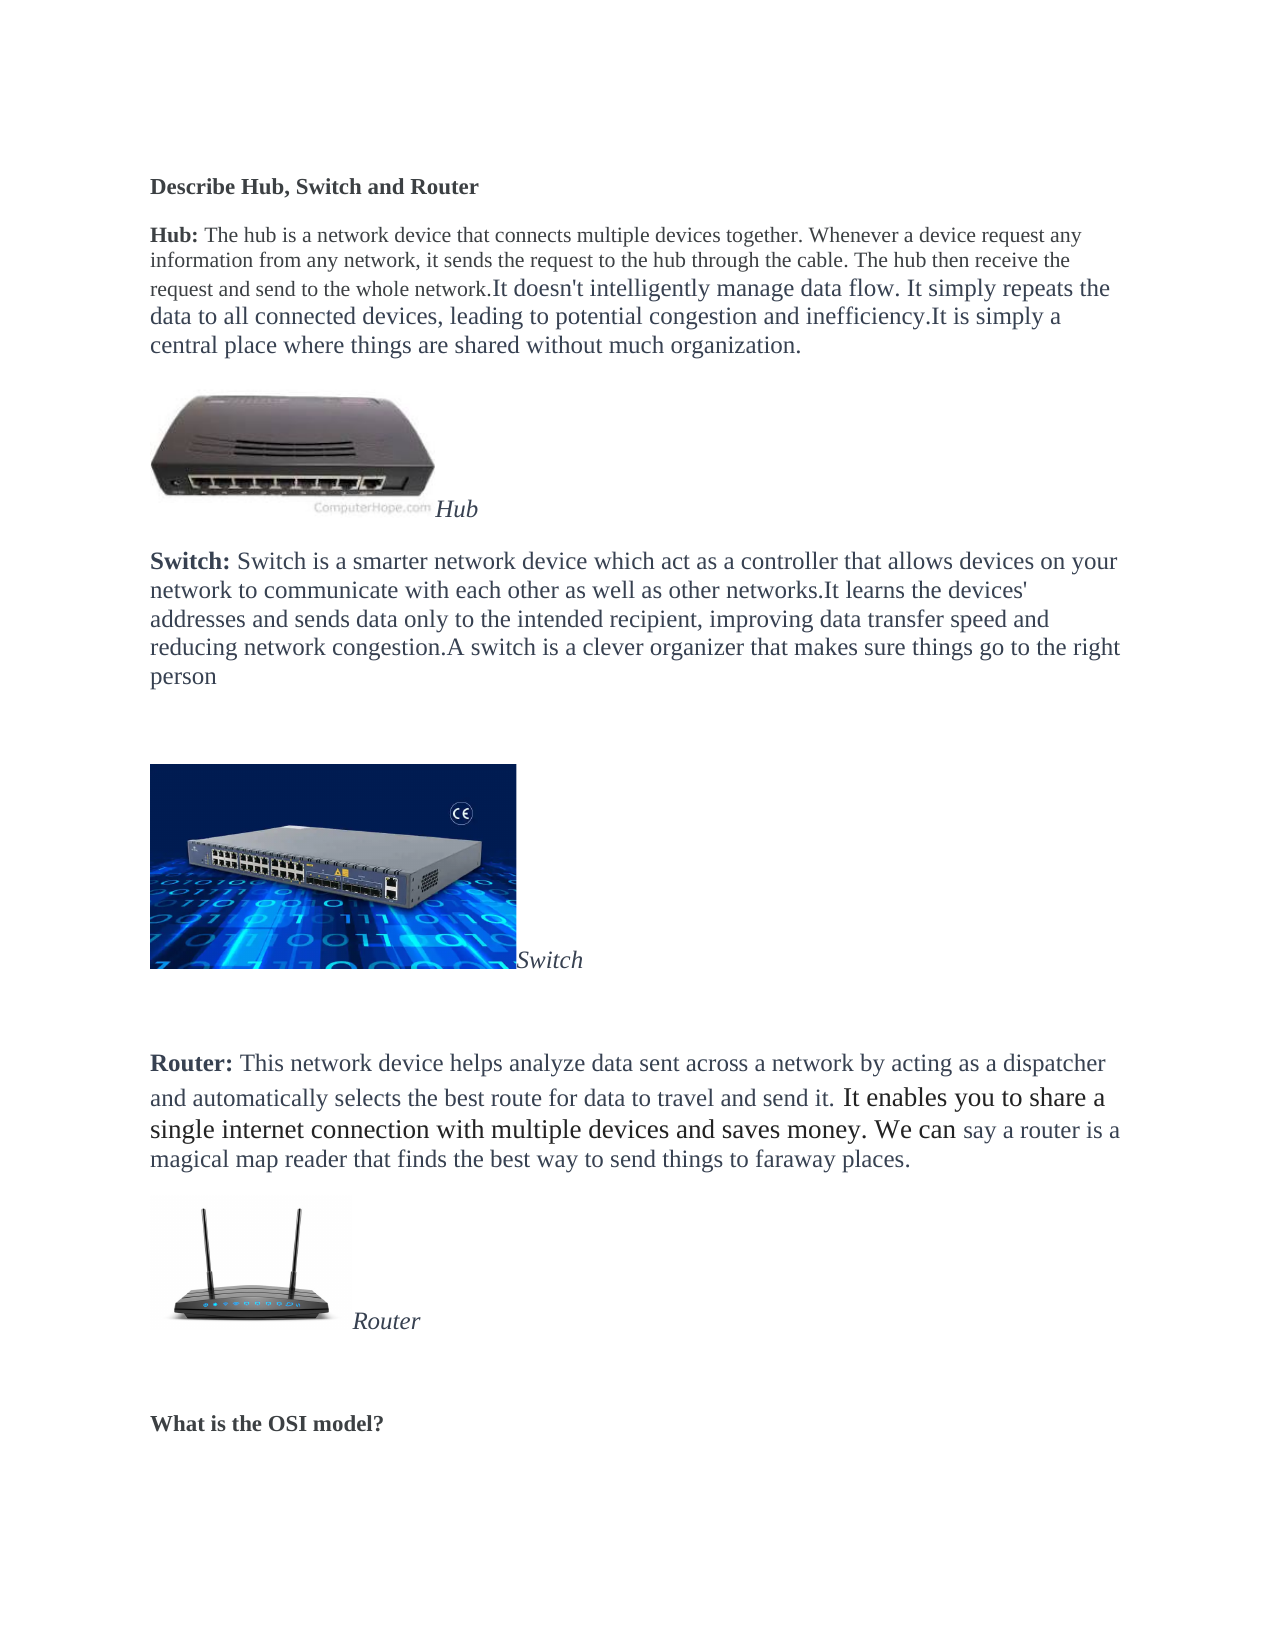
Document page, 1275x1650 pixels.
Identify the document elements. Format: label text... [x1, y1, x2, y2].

picture [150, 381, 436, 518]
picture [418, 964, 436, 969]
picture [375, 964, 394, 969]
picture [458, 938, 466, 945]
text What is the OSI model? [150, 1410, 1125, 1436]
text Switch: Switch is a smarter network device which act as a controller that allows devices on your network to communicate with each other as well as other networks.It learns the devices' addresses and sends data only to the intended recipient, improving data transfer speed and reducing network congestion.A switch is a clever organizer that makes sure things go to the right person [150, 546, 1125, 690]
text Router [150, 1196, 1125, 1335]
picture [150, 764, 517, 969]
picture [407, 934, 420, 946]
picture [150, 1195, 353, 1330]
picture [508, 918, 517, 929]
text Hub: The hub is a network device that connects multiple devices together. Whenever a device request any information from any network, it sends the request to the hub through the cable. The hub then receive the request and send to the whole network.It doesn't intelligently manage data flow. It simply repeats the data to all connected devices, leading to potential congestion and inefficiency.It is simply a central place where things are shared without much organization. [150, 222, 1125, 359]
picture [491, 963, 507, 969]
text Describe Hub, Switch and Router [150, 173, 1125, 199]
text Router: This network device helps analyze data sent across a network by acting as a dispatcher and automatically selects the best route for data to travel and send it. It enables you to share a single internet connection with multiple devices and saves money. We can say a router is a magical map reader that finds the best way to send things to faraway places. [150, 1048, 1125, 1173]
